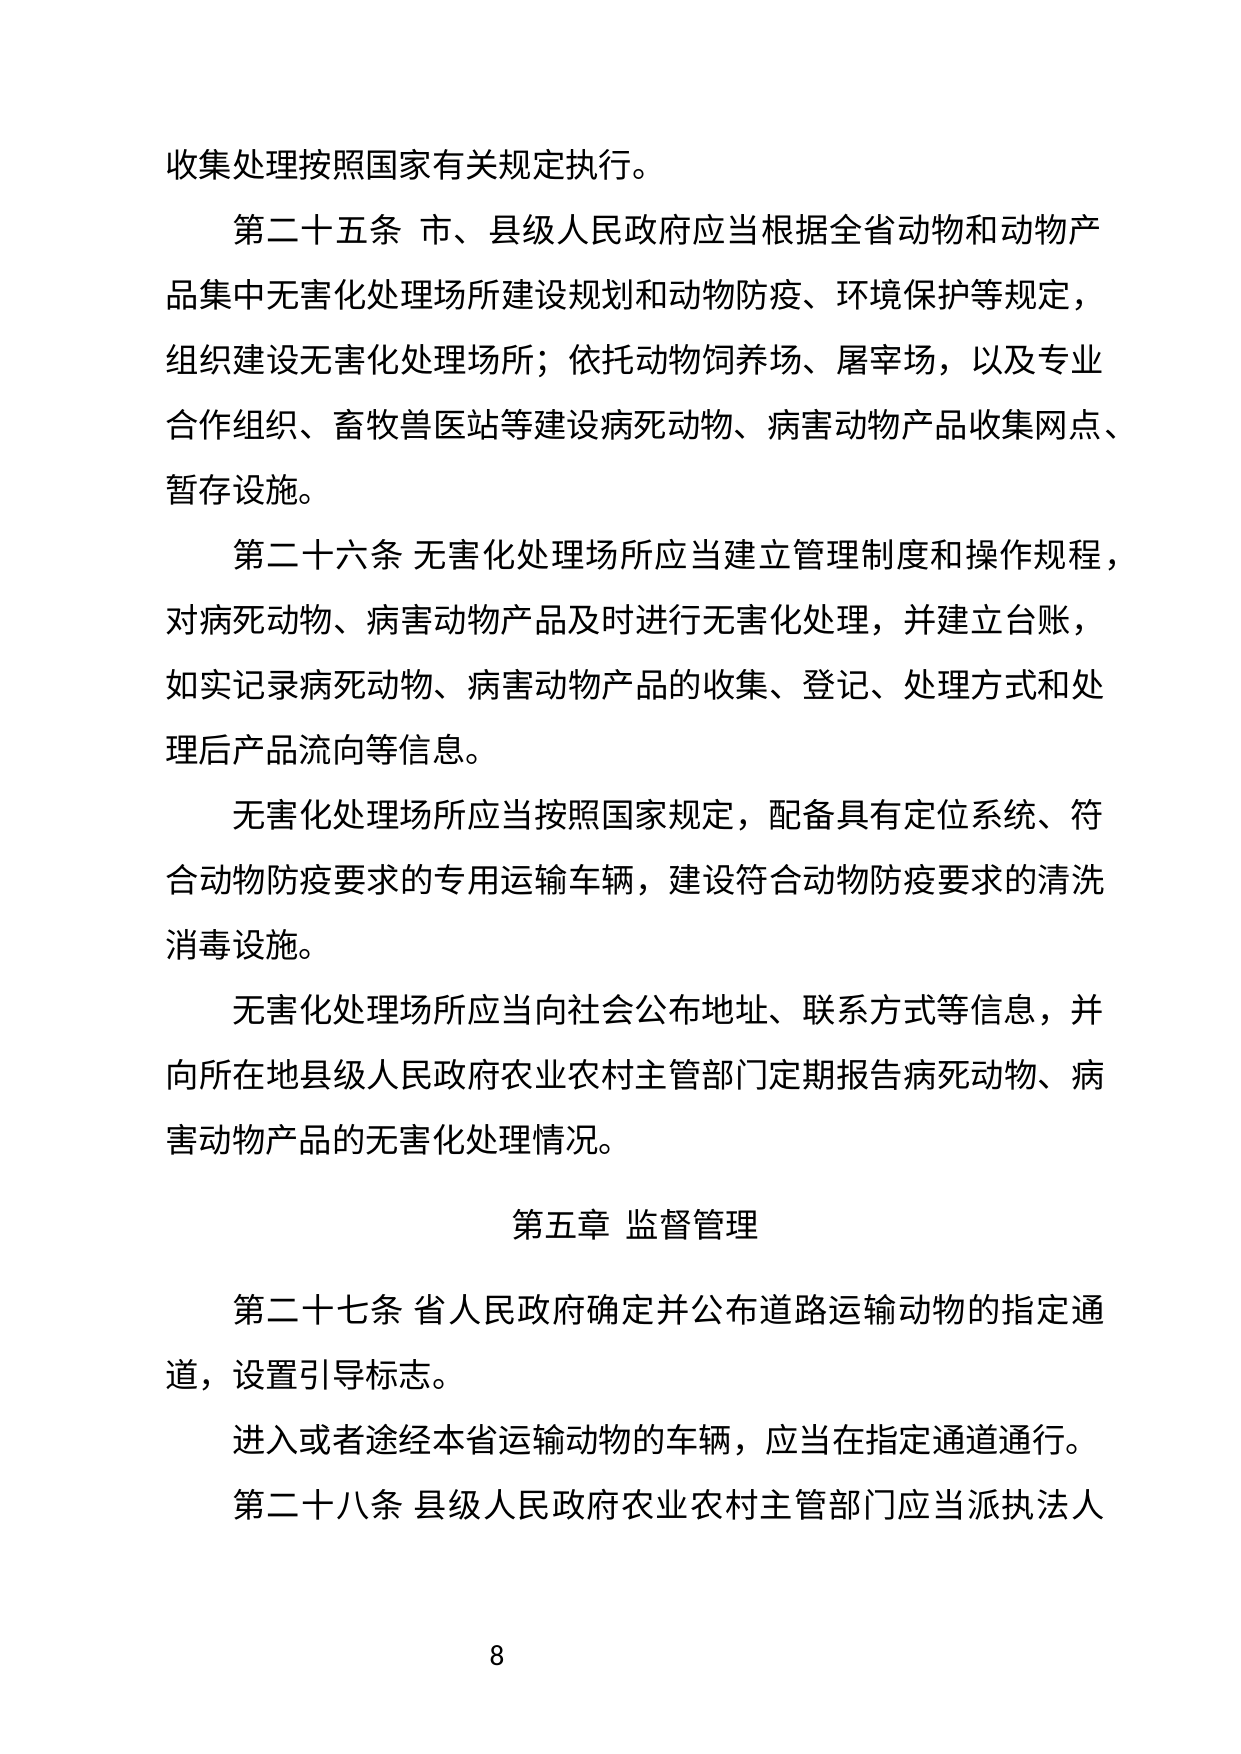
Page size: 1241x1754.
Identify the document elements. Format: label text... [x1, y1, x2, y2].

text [165, 131, 1104, 196]
text 无害化处理场所应当按照国家规定，配备具有定位系统、符合动物防疫要求的专用运输车辆，建设符合动物防疫要求的清洗消毒设施。 [165, 781, 1104, 976]
text 第二十七条 省人民政府确定并公布道路运输动物的指定通道，设置引导标志。 [165, 1276, 1104, 1406]
text 进入或者途经本省运输动物的车辆，应当在指定通道通行。 [165, 1406, 1104, 1471]
text 第五章 监督管理 [165, 1191, 1104, 1256]
text 第二十五条 市、县级人民政府应当根据全省动物和动物产品集中无害化处理场所建设规划和动物防疫、环境保护等规定，组织建设无害化处理场所；依托动物饲养场、屠宰场，以及专业合作组织、畜牧兽医站等建设病死动物、病害动物产品收集网点、暂存设施。 [165, 196, 1104, 521]
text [165, 1471, 1104, 1536]
text 第二十六条 无害化处理场所应当建立管理制度和操作规程，对病死动物、病害动物产品及时进行无害化处理，并建立台账，如实记录病死动物、病害动物产品的收集、登记、处理方式和处理后产品流向等信息。 [165, 521, 1104, 781]
text 无害化处理场所应当向社会公布地址、联系方式等信息，并向所在地县级人民政府农业农村主管部门定期报告病死动物、病害动物产品的无害化处理情况。 [165, 976, 1104, 1171]
